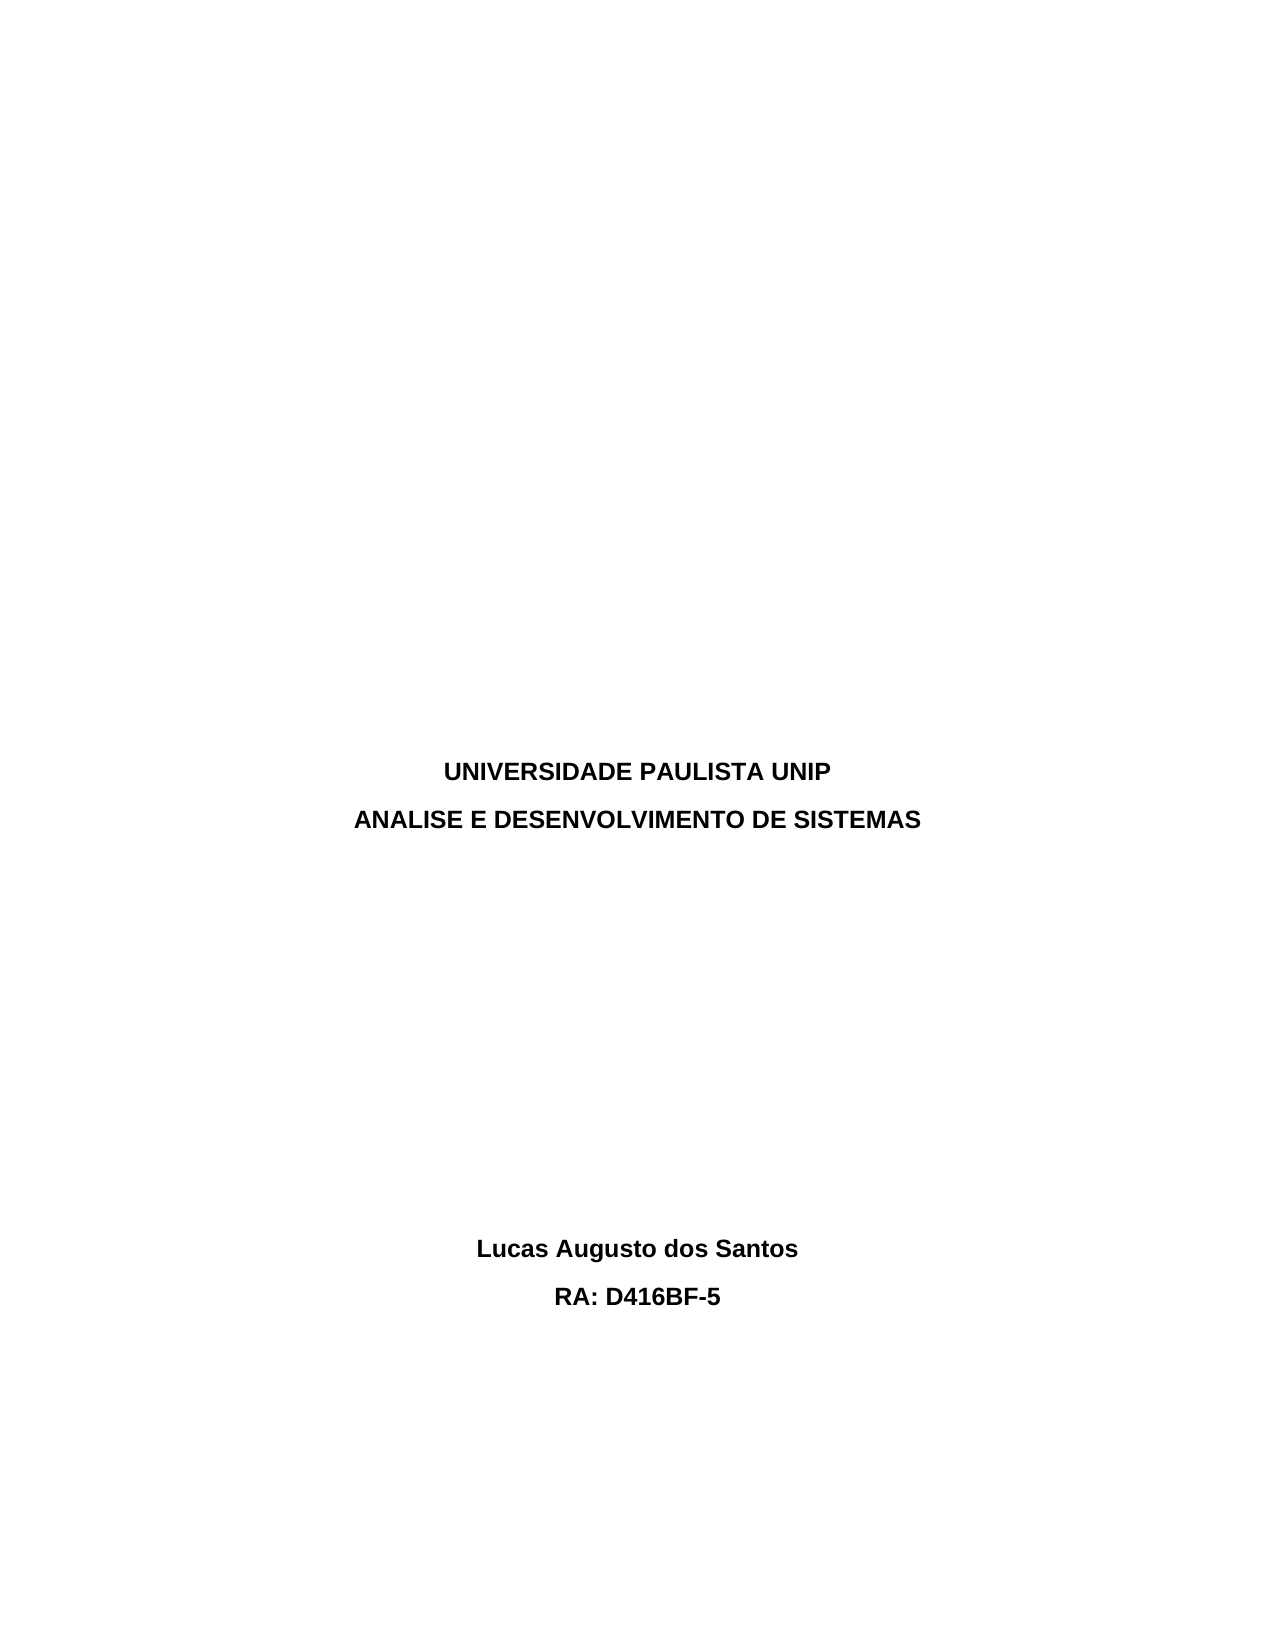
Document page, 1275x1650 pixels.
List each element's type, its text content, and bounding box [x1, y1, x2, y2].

text RA: D416BF-5 [177, 1282, 1098, 1311]
text ANALISE E DESENVOLVIMENTO DE SISTEMAS [177, 805, 1098, 833]
text Lucas Augusto dos Santos [177, 1234, 1098, 1263]
text UNIVERSIDADE PAULISTA UNIP [177, 757, 1098, 786]
